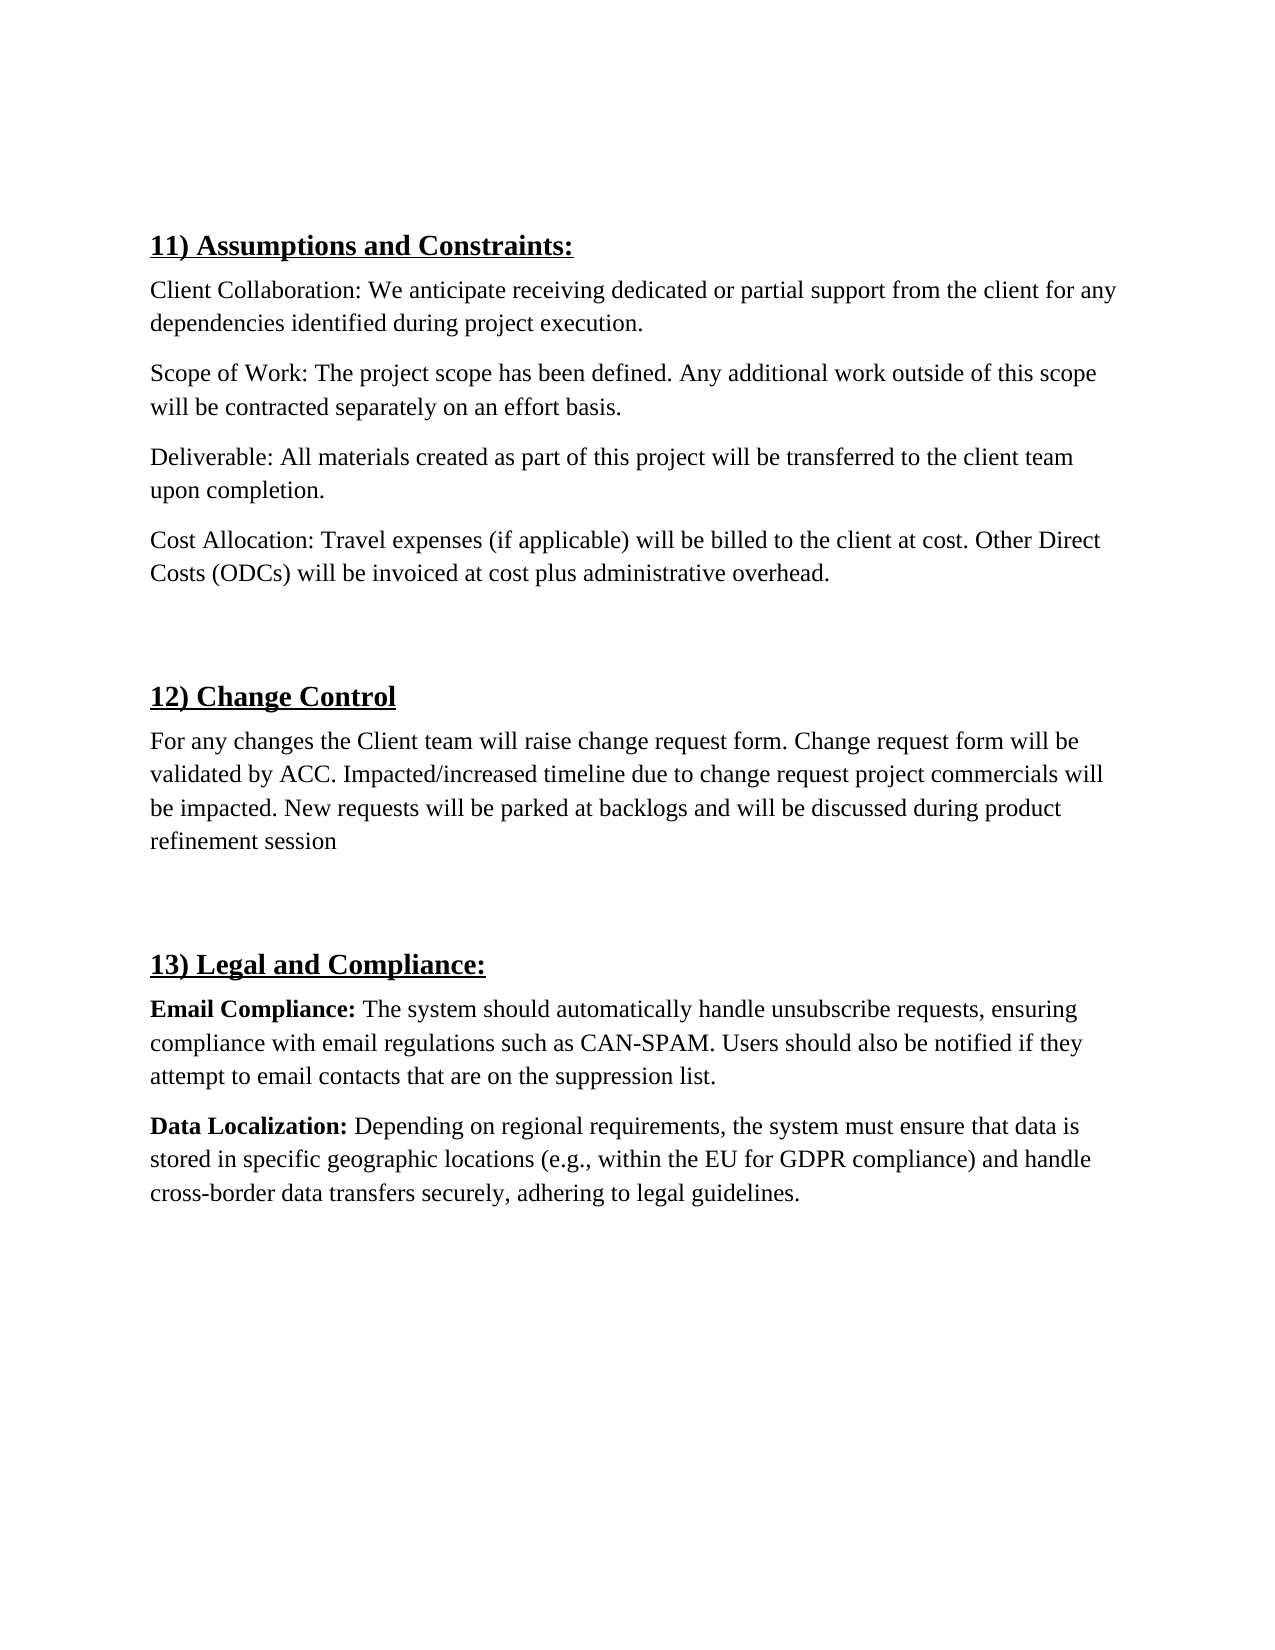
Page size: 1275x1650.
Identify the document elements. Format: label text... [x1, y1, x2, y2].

subtitle 13) Legal and Compliance: [150, 947, 1125, 981]
text Scope of Work: The project scope has been defined. Any additional work outside of this scope will be contracted separately on an effort basis. [150, 358, 1125, 420]
text For any changes the Client team will raise change request form. Change request form will be validated by ACC. Impacted/increased timeline due to change request project commercials will be impacted. New requests will be parked at backlogs and will be discussed during product refinement session [150, 726, 1125, 855]
text Cost Allocation: Travel expenses (if applicable) will be billed to the client at cost. Other Direct Costs (ODCs) will be invoiced at cost plus administrative overhead. [150, 525, 1125, 587]
text Deliverable: All materials created as part of this project will be transferred to the client team upon completion. [150, 442, 1125, 504]
subtitle 12) Change Control [150, 679, 1125, 713]
text Email Compliance: The system should automatically handle unsubscribe requests, ensuring compliance with email regulations such as CAN-SPAM. Users should also be notified if they attempt to email contacts that are on the suppression list. [150, 994, 1125, 1090]
text Client Collaboration: We anticipate receiving dedicated or partial support from the client for any dependencies identified during project execution. [150, 275, 1125, 337]
text Data Localization: Depending on regional requirements, the system must ensure that data is stored in specific geographic locations (e.g., within the EU for GDPR compliance) and handle cross-border data transfers securely, adhering to legal guidelines. [150, 1111, 1125, 1206]
subtitle 11) Assumptions and Constraints: [150, 228, 1125, 261]
